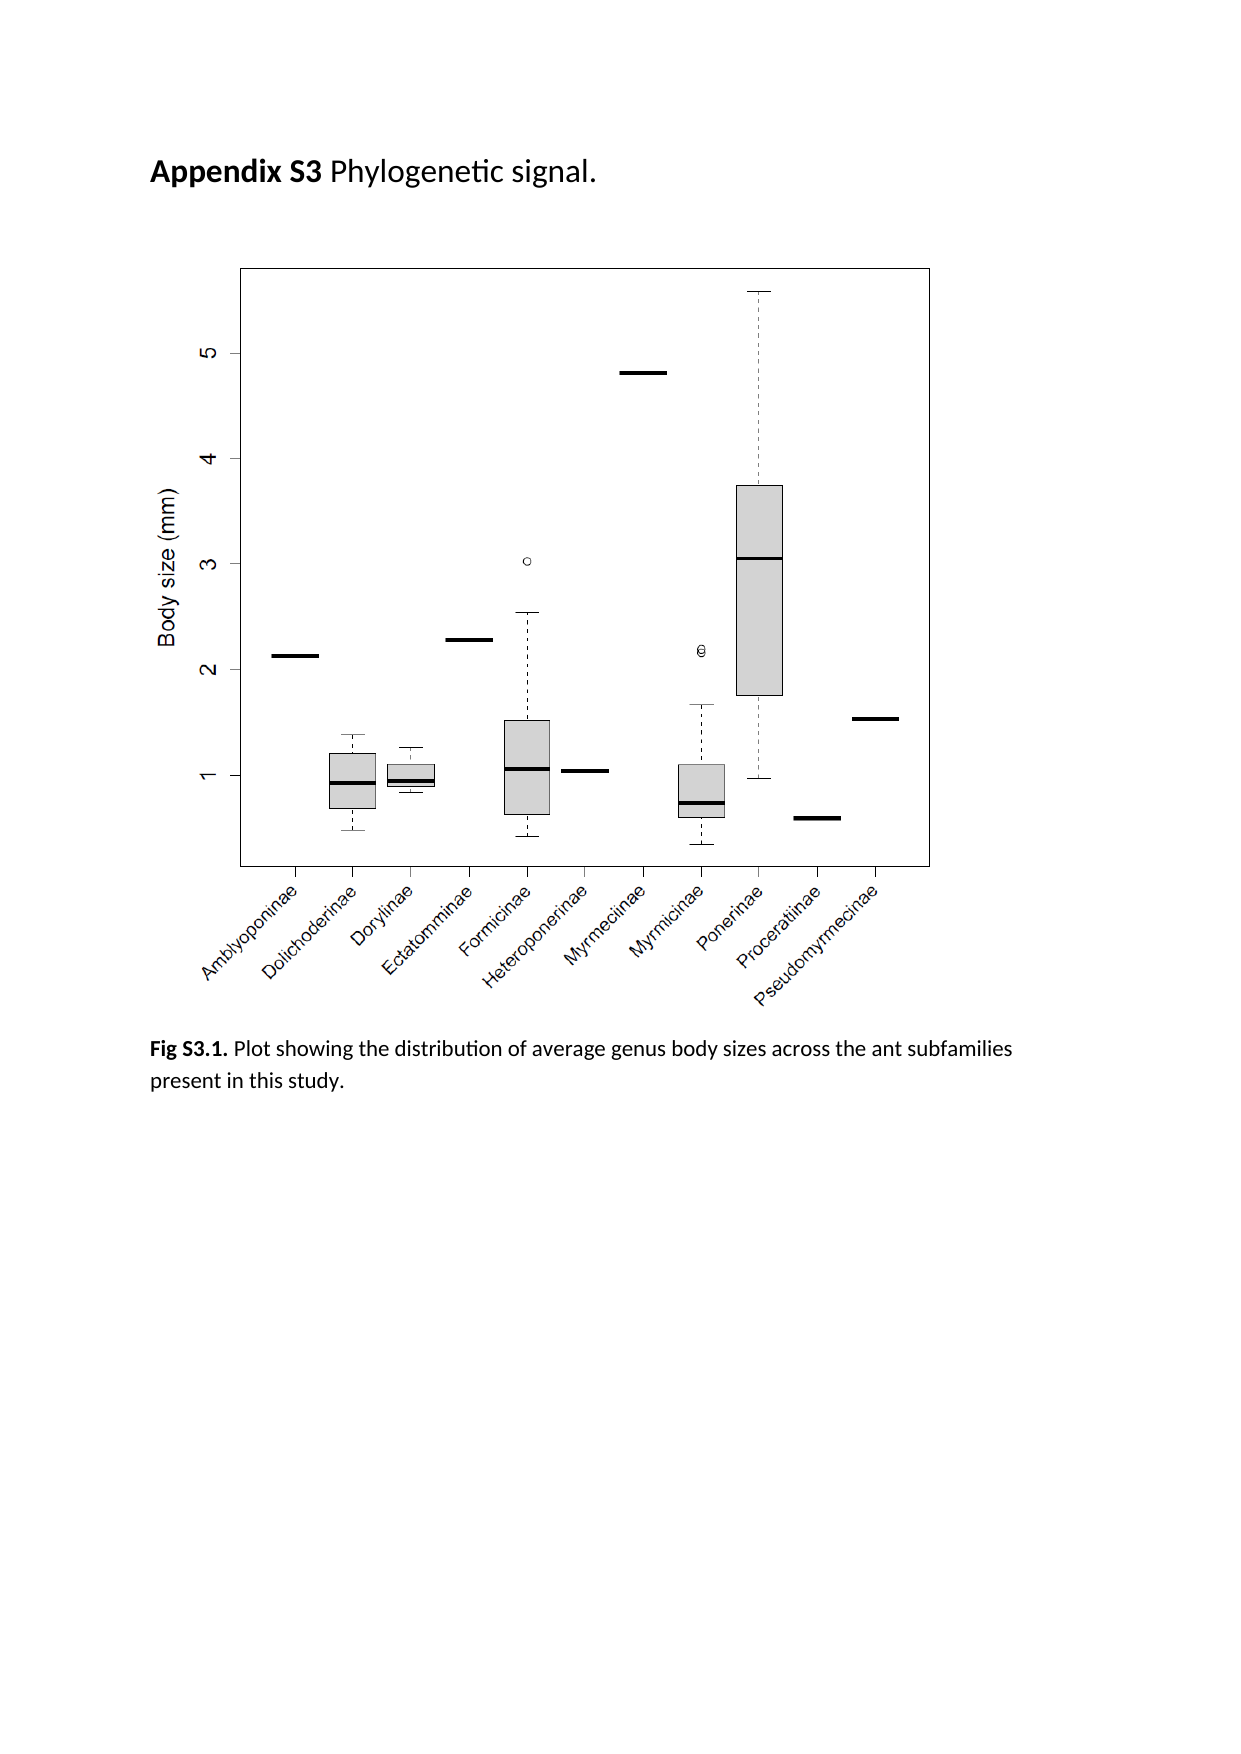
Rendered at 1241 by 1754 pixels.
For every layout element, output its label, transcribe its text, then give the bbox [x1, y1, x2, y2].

text Appendix S3 Phylogenetic signal. [150, 150, 1090, 191]
text Fig S3.1. Plot showing the distribution of average genus body sizes across the ant subfamilies present in this study. [150, 1034, 1090, 1094]
